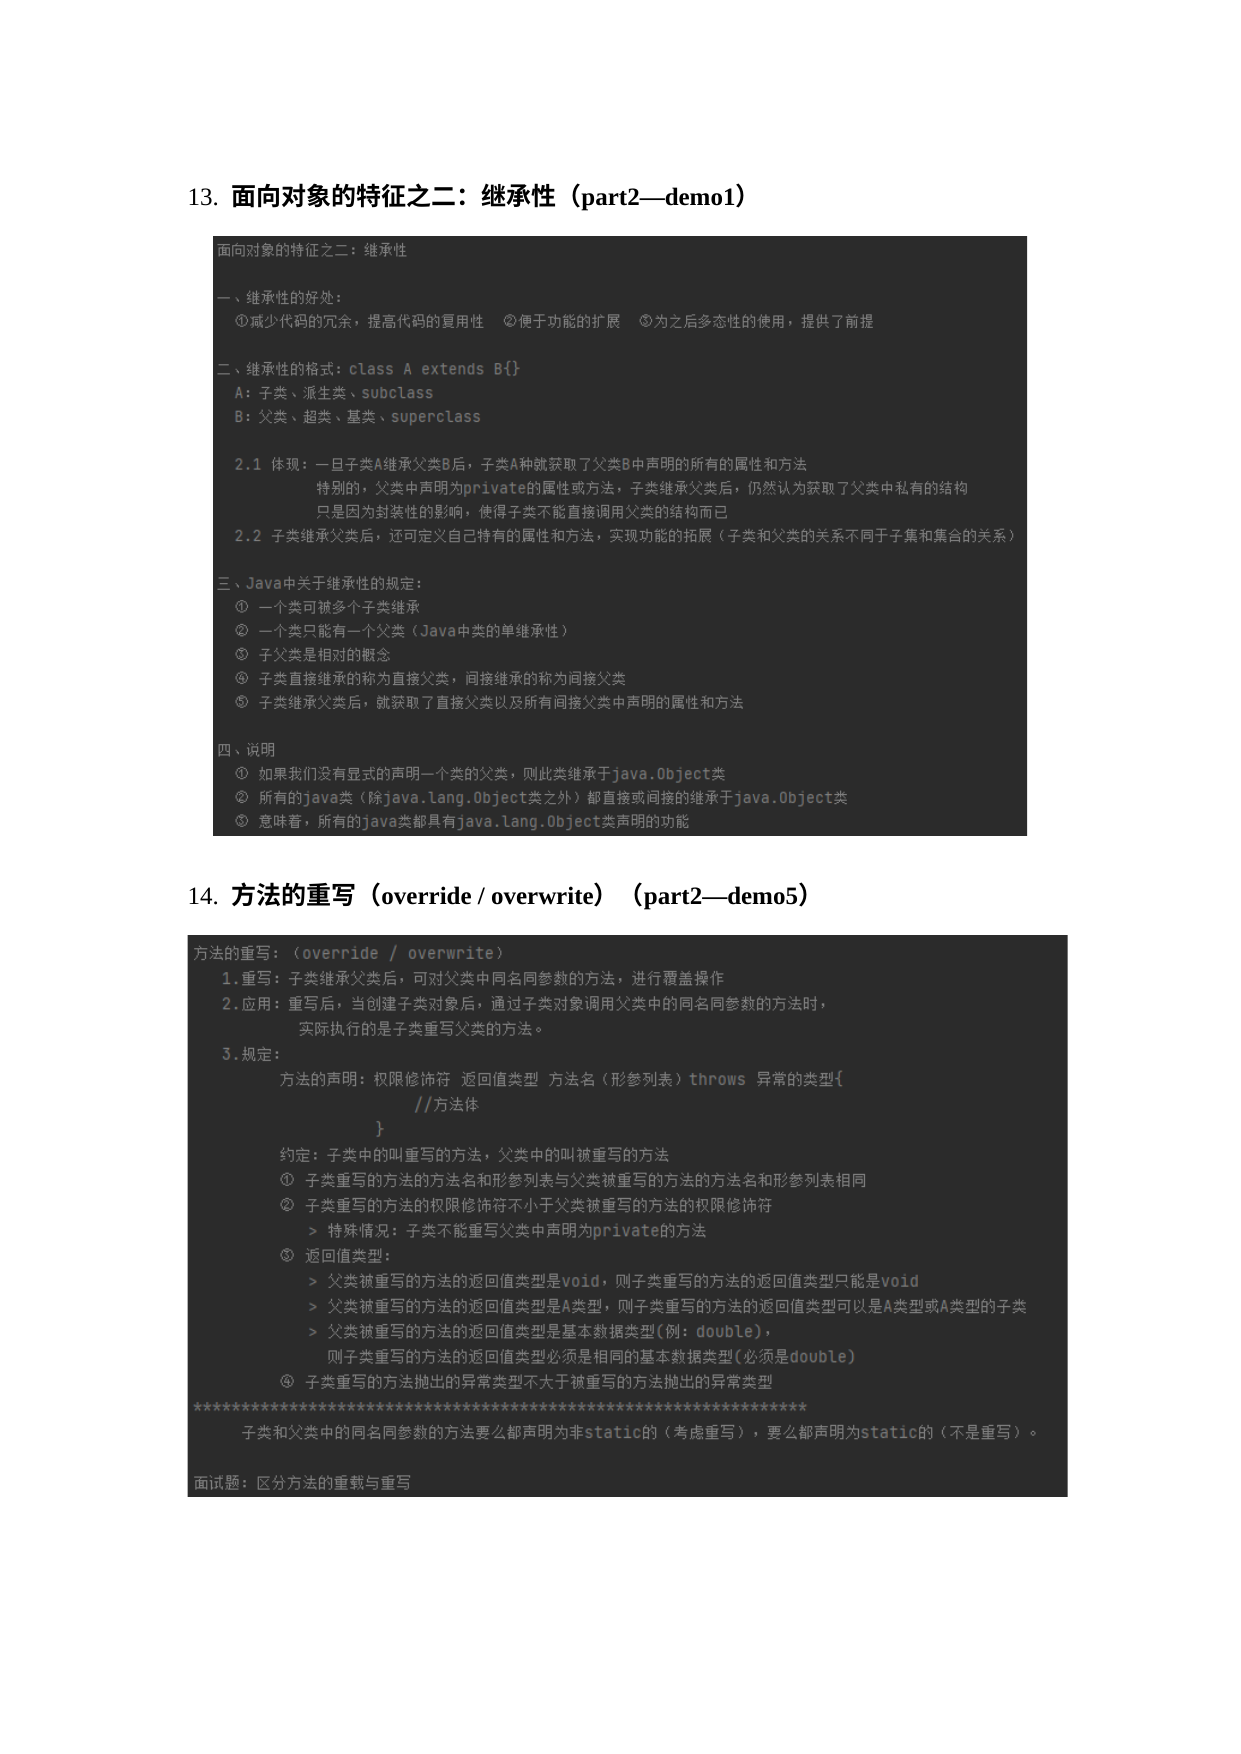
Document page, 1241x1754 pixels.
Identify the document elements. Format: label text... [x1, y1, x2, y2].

picture [213, 236, 1028, 836]
subtitle 面向对象的特征之二：继承性（part2—demo1） [187, 162, 1053, 227]
picture [187, 935, 1068, 1497]
subtitle 方法的重写（override / overwrite）（part2—demo5） [187, 861, 1053, 926]
